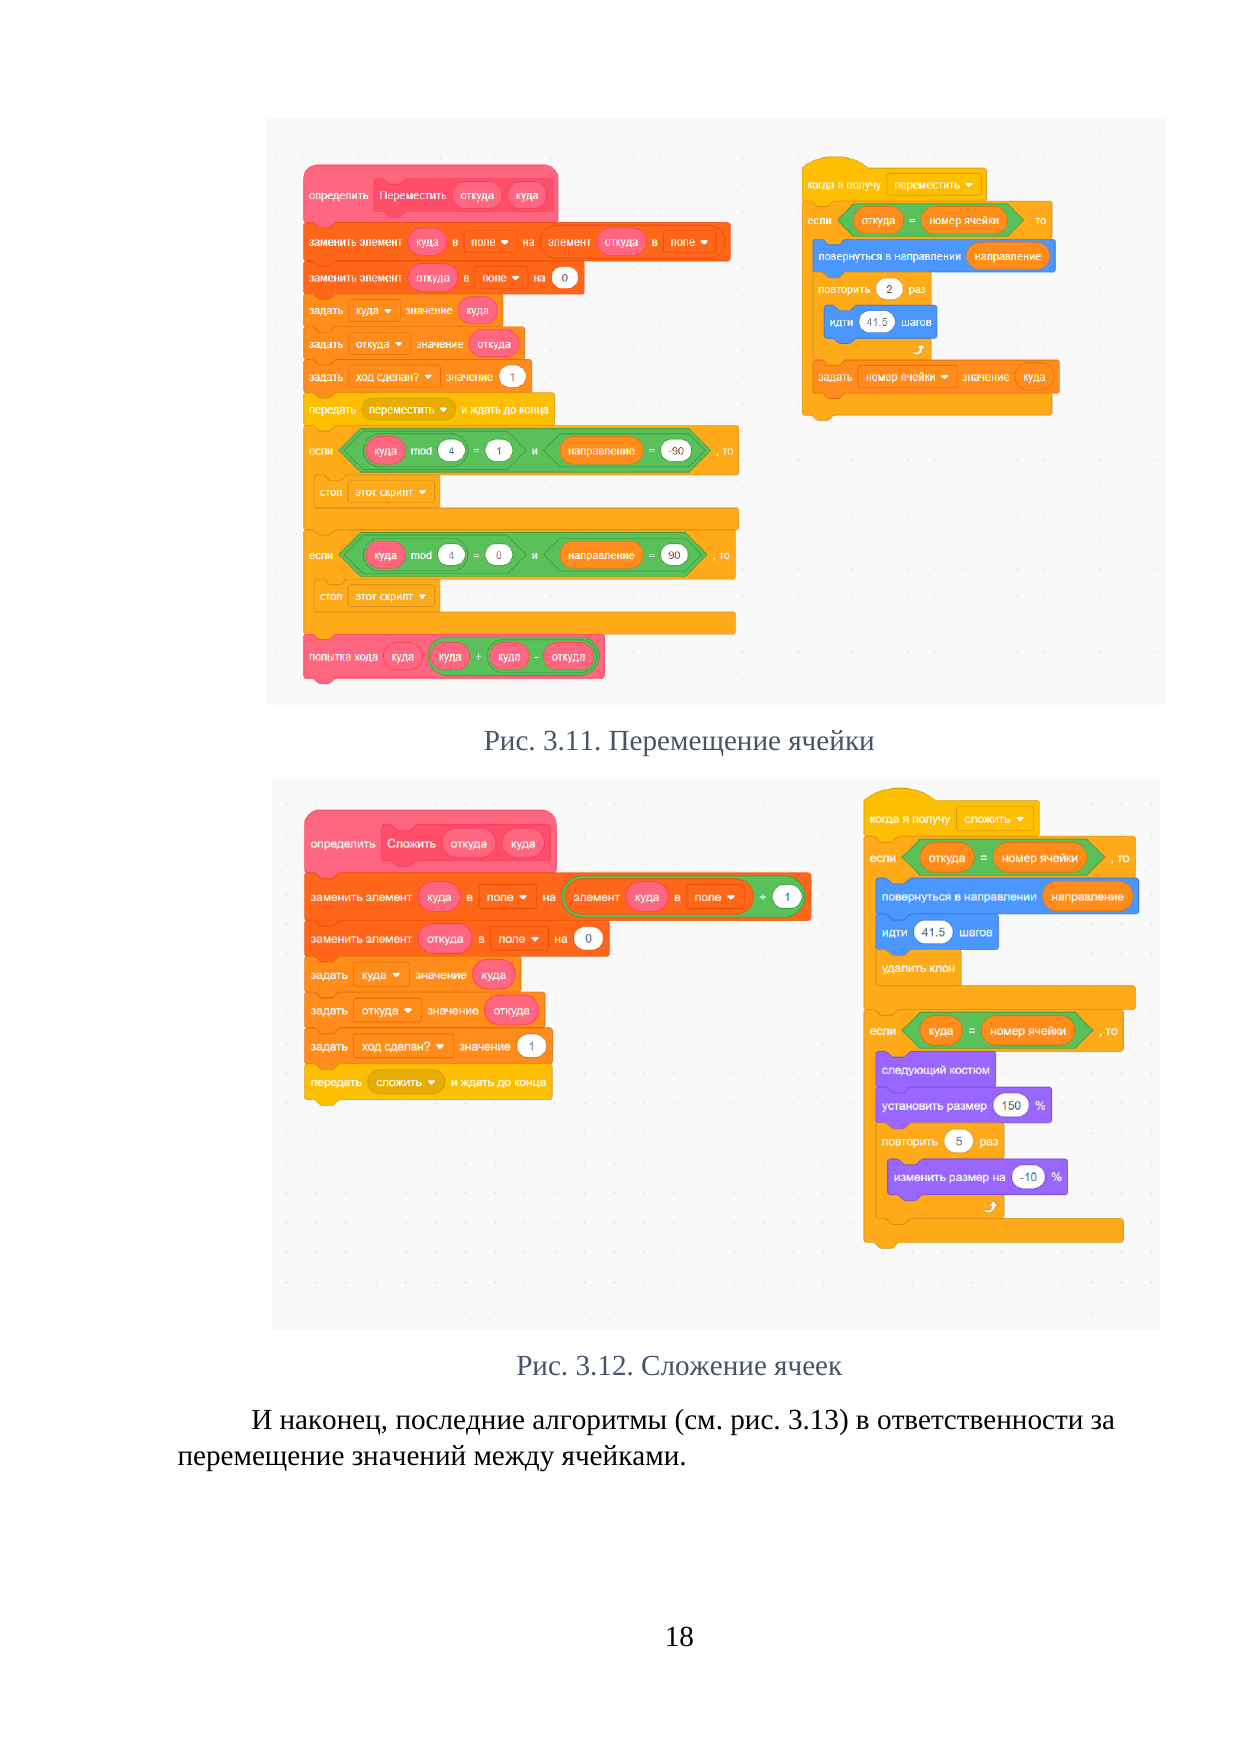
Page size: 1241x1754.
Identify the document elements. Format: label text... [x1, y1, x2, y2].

picture [266, 118, 1166, 705]
picture [271, 777, 1161, 1330]
text И наконец, последние алгоритмы (см. рис. 3.13) в ответственности за перемещение значений между ячейками. [177, 1402, 1181, 1472]
text Рис. 3.11. Перемещение ячейки [177, 723, 1181, 757]
text Рис. 3.12. Сложение ячеек [177, 1348, 1181, 1382]
